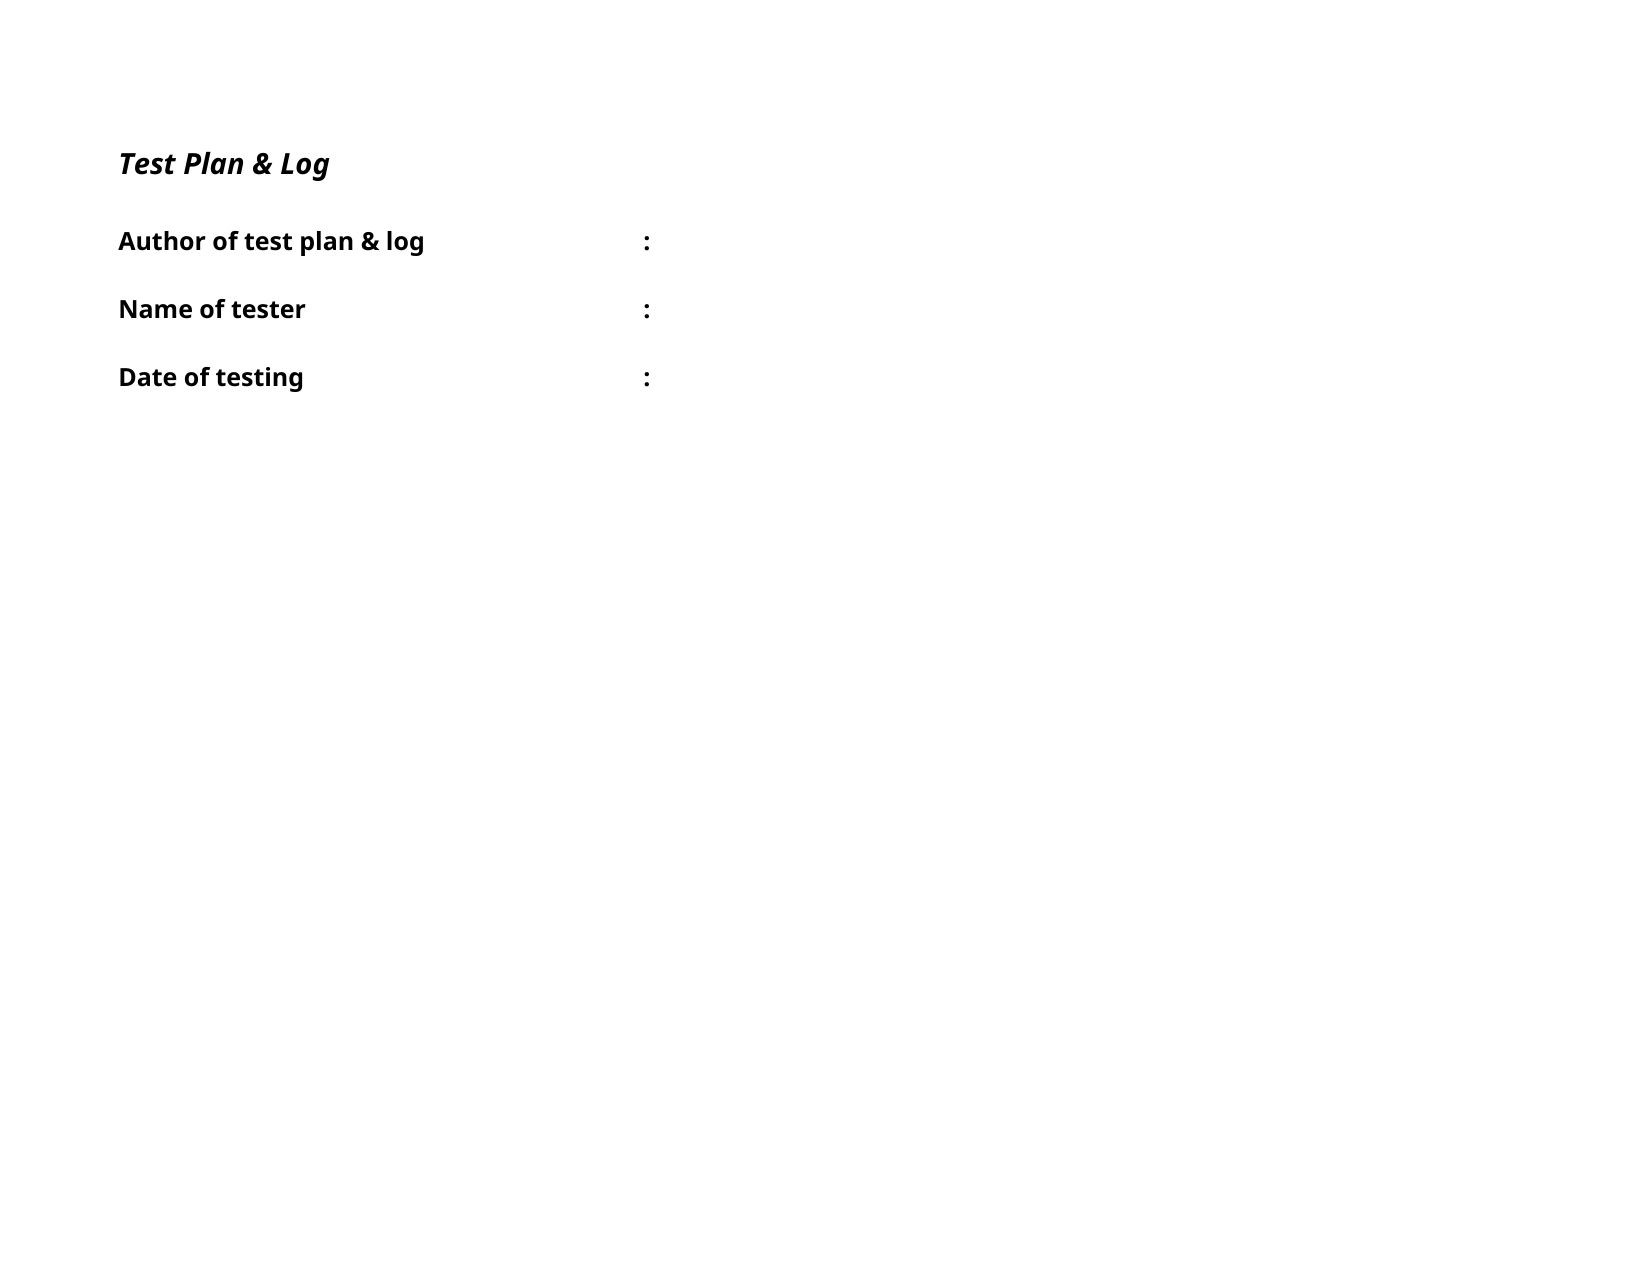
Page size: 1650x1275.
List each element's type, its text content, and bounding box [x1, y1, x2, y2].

text Author of test plan & log : [118, 223, 1532, 257]
subtitle Test Plan & Log [118, 143, 1532, 183]
text Name of tester : [118, 291, 1532, 325]
text Date of testing : [118, 359, 1532, 393]
